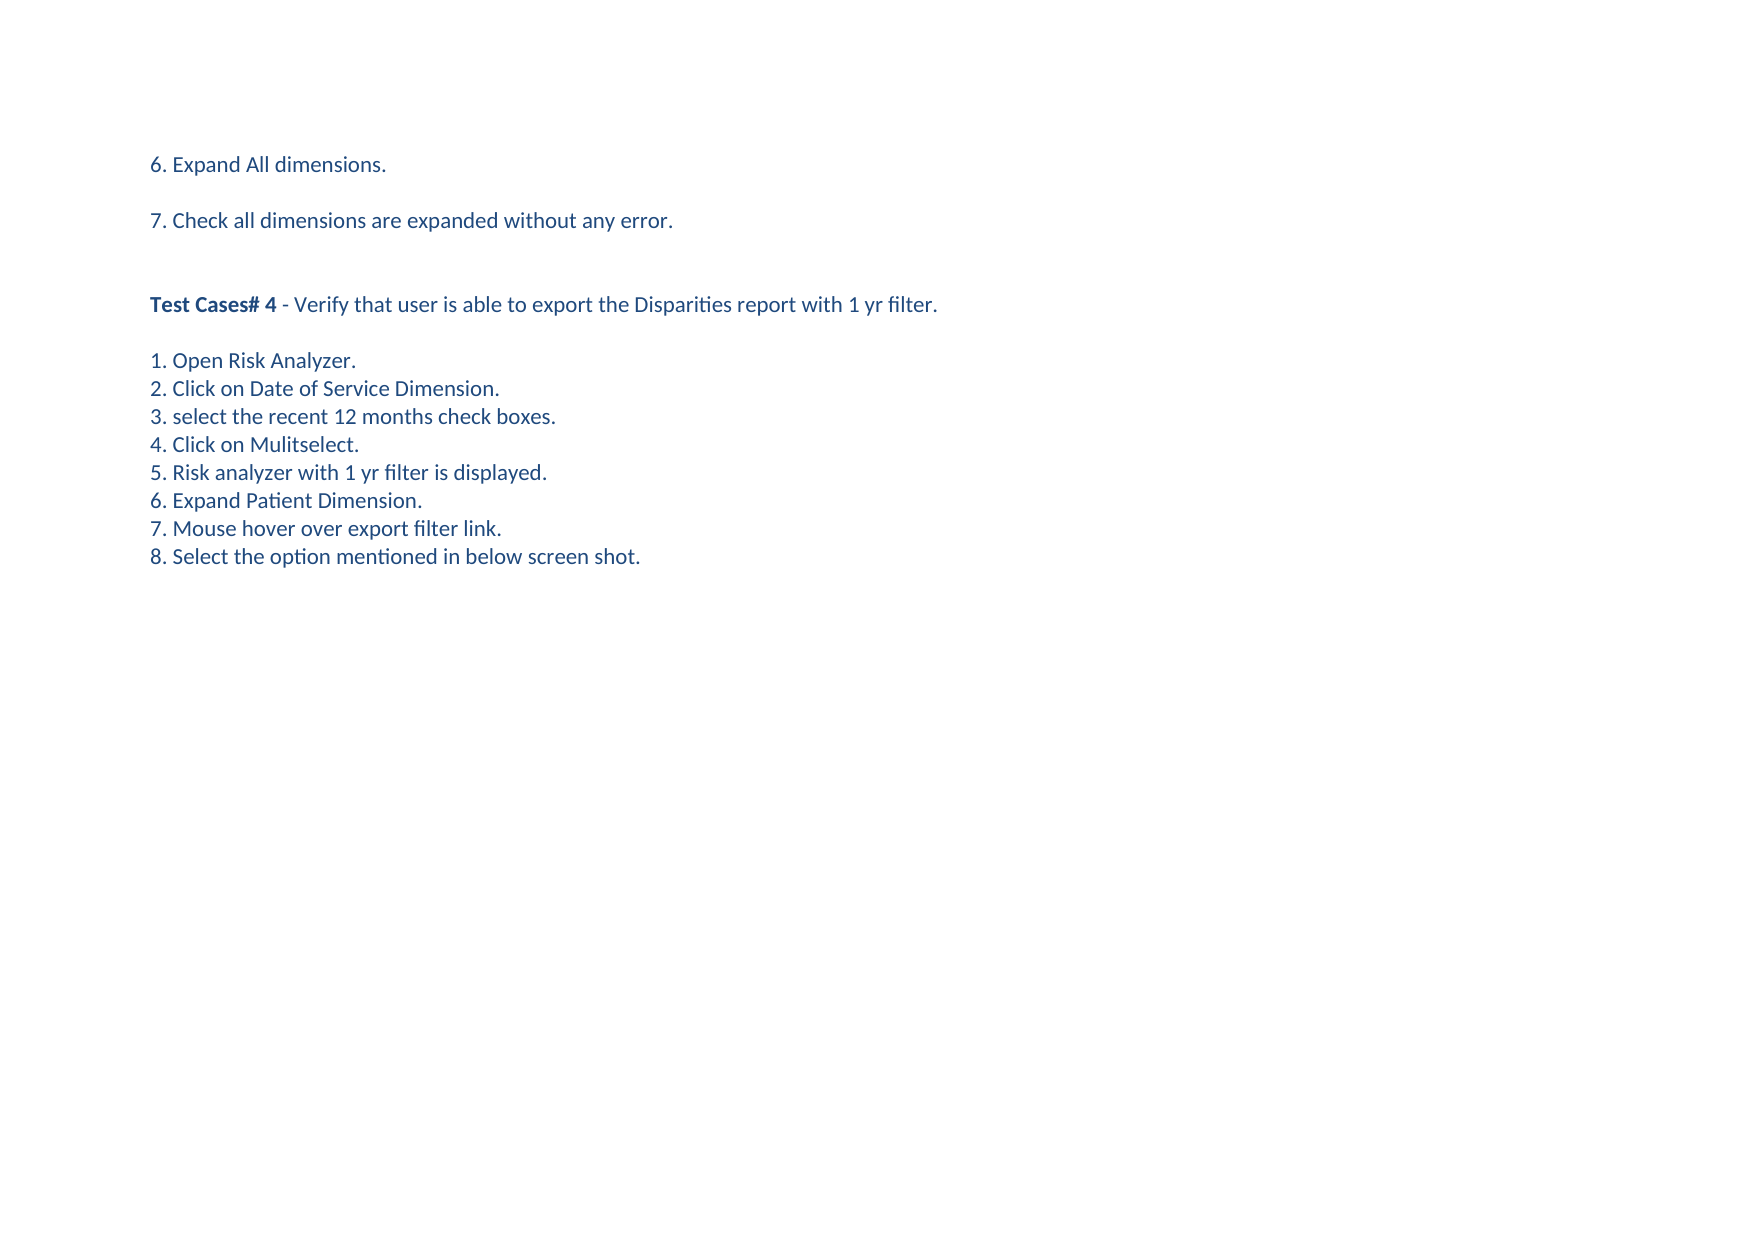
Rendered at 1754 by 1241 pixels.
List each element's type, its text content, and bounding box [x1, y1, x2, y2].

text 4. Click on Mulitselect. [150, 430, 1604, 458]
text 1. Open Risk Analyzer. [150, 346, 1604, 374]
text 6. Expand All dimensions. [150, 150, 1604, 178]
text 2. Click on Date of Service Dimension. [150, 374, 1604, 402]
text 3. select the recent 12 months check boxes. [150, 402, 1604, 430]
text Test Cases# 4 - Verify that user is able to export the Disparities report with 1 yr filter. [150, 290, 1604, 318]
text 8. Select the option mentioned in below screen shot. [150, 542, 1604, 570]
text 6. Expand Patient Dimension. [150, 486, 1604, 514]
text 7. Mouse hover over export filter link. [150, 514, 1604, 542]
text 5. Risk analyzer with 1 yr filter is displayed. [150, 458, 1604, 486]
text 7. Check all dimensions are expanded without any error. [150, 206, 1604, 234]
